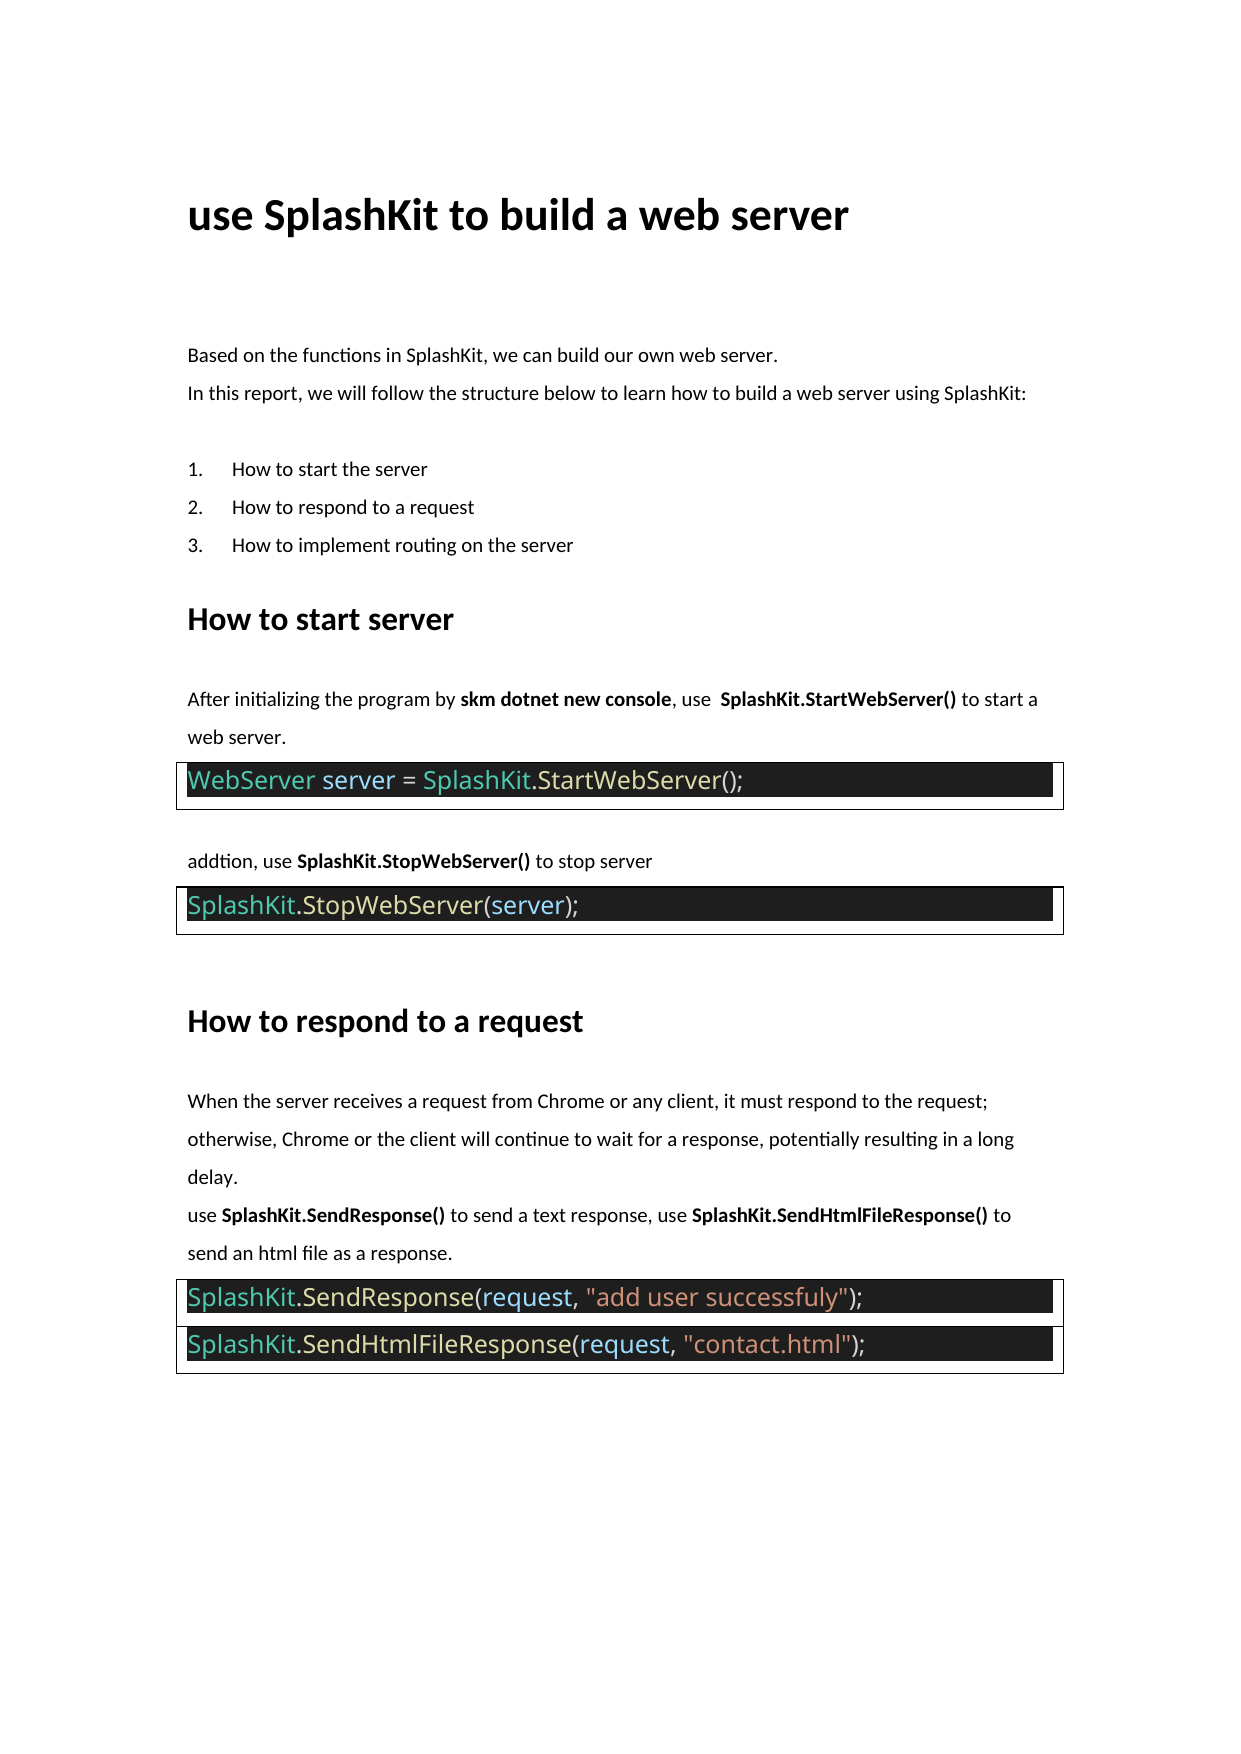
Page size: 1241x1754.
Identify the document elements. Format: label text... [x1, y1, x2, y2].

subtitle How to start server [187, 598, 1053, 638]
text When the server receives a request from Chrome or any client, it must respond to the request; otherwise, Chrome or the client will continue to wait for a response, potentially resulting in a long delay. [187, 1088, 1053, 1189]
text Based on the functions in SplashKit, we can build our own web server. [187, 342, 1053, 367]
subtitle How to respond to a request [187, 1000, 1053, 1040]
table_header SplashKit.SendResponse(request, "add user successfuly"); [177, 1280, 1063, 1326]
text After initializing the program by skm dotnet new console, use SplashKit.StartWebServer() to start a web server. [187, 686, 1053, 749]
list How to implement routing on the server [187, 532, 1053, 558]
text addtion, use SplashKit.StopWebServer() to stop server [187, 848, 1053, 874]
table_header SplashKit.StopWebServer(server); [177, 888, 1063, 933]
list How to respond to a request [187, 494, 1053, 520]
table_header WebServer server = SplashKit.StartWebServer(); [177, 763, 1063, 809]
list How to start the server [187, 456, 1053, 482]
table_cell SplashKit.SendHtmlFileResponse(request, "contact.html"); [177, 1327, 1063, 1373]
text use SplashKit.SendResponse() to send a text response, use SplashKit.SendHtmlFileResponse() to send an html file as a response. [187, 1202, 1053, 1266]
subtitle use SplashKit to build a web server [187, 185, 1053, 241]
text In this report, we will follow the structure below to learn how to build a web server using SplashKit: [187, 380, 1053, 405]
